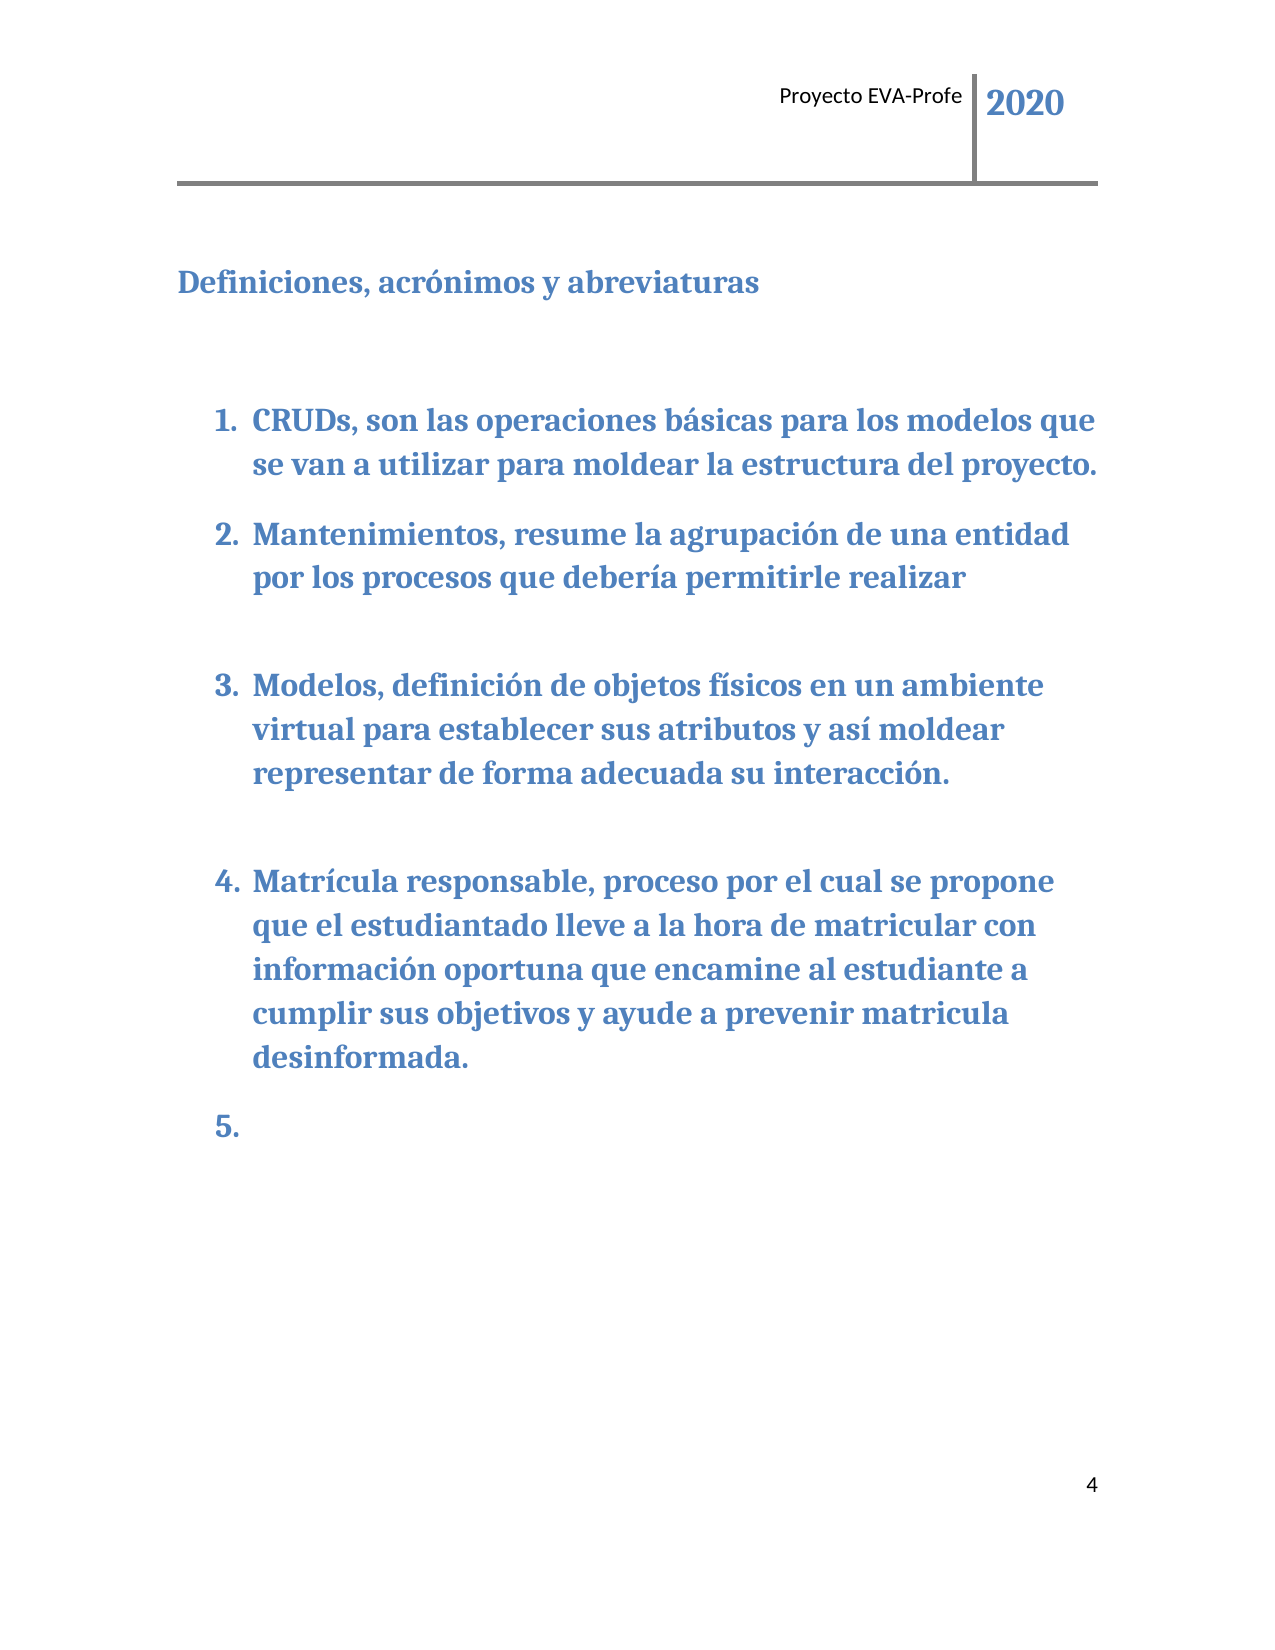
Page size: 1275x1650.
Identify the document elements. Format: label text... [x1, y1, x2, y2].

subtitle Modelos, definición de objetos físicos en un ambiente virtual para establecer sus atributos y así moldear representar de forma adecuada su interacción. [215, 666, 1098, 793]
subtitle CRUDs, son las operaciones básicas para los modelos que se van a utilizar para moldear la estructura del proyecto. [215, 402, 1098, 484]
subtitle Matrícula responsable, proceso por el cual se propone que el estudiantado lleve a la hora de matricular con información oportuna que encamine al estudiante a cumplir sus objetivos y ayude a prevenir matricula desinformada. [215, 862, 1098, 1077]
subtitle Mantenimientos, resume la agrupación de una entidad por los procesos que debería permitirle realizar [215, 515, 1098, 597]
subtitle Definiciones, acrónimos y abreviaturas [177, 264, 1098, 302]
